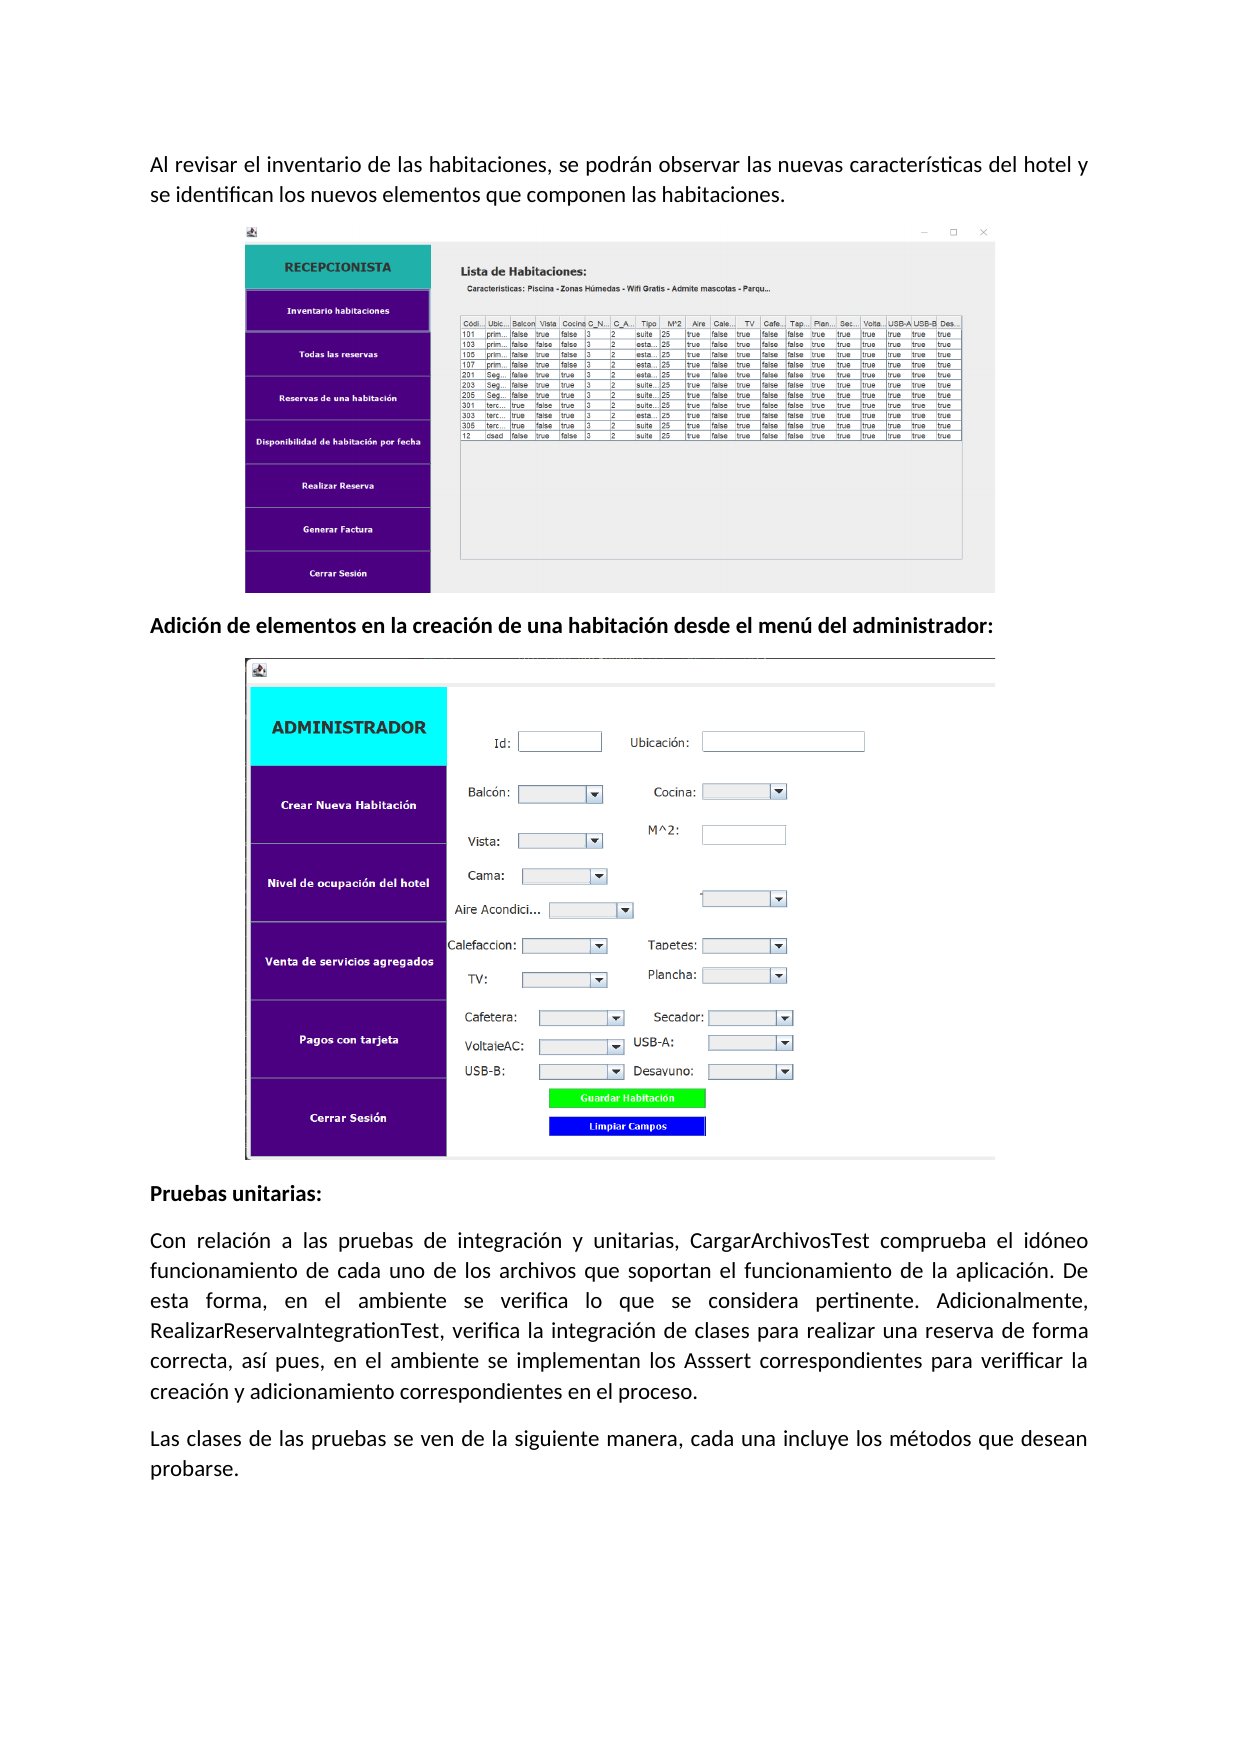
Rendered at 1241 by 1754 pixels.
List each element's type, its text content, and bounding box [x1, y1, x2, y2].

text Pruebas unitarias: [150, 1179, 1090, 1207]
text Las clases de las pruebas se ven de la siguiente manera, cada una incluye los métodos que desean probarse. [150, 1424, 1090, 1482]
text Al revisar el inventario de las habitaciones, se podrán observar las nuevas características del hotel y se identifican los nuevos elementos que componen las habitaciones. [150, 150, 1090, 208]
text Con relación a las pruebas de integración y unitarias, CargarArchivosTest comprueba el idóneo funcionamiento de cada uno de los archivos que soportan el funcionamiento de la aplicación. De esta forma, en el ambiente se verifica lo que se considera pertinente. Adicionalmente, RealizarReservaIntegrationTest, verifica la integración de clases para realizar una reserva de forma correcta, así pues, en el ambiente se implementan los Asssert correspondientes para verifficar la creación y adicionamiento correspondientes en el proceso. [150, 1226, 1090, 1405]
text Adición de elementos en la creación de una habitación desde el menú del administrador: [150, 612, 1090, 639]
